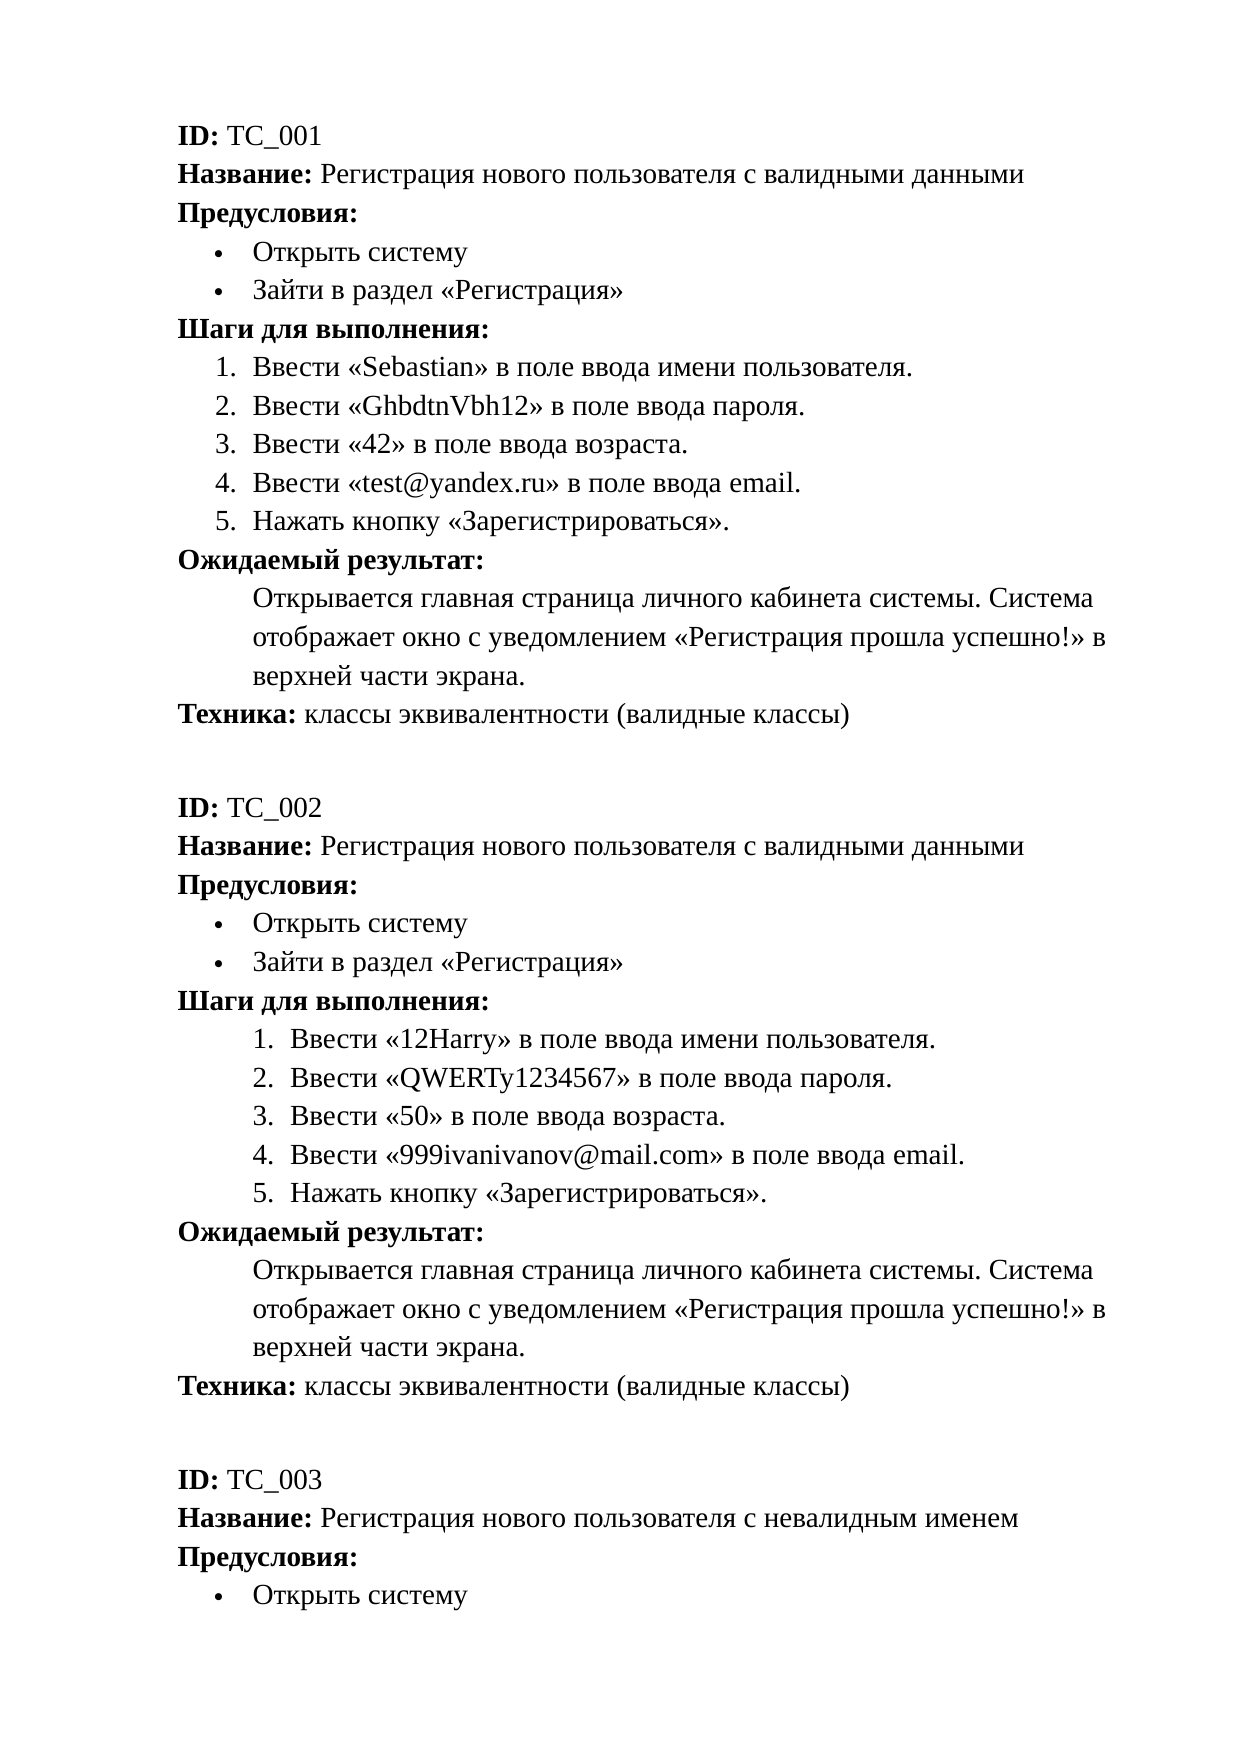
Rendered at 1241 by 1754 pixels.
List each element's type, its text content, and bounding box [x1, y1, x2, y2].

list Ввести «GhbdtnVbh12» в поле ввода пароля. [215, 388, 1152, 421]
list Открыть систему [215, 906, 1152, 939]
text Шаги для выполнения: [177, 311, 1152, 344]
text Шаги для выполнения: [177, 983, 1152, 1016]
text ID: TC_003 [177, 1462, 1152, 1495]
text Название: Регистрация нового пользователя с валидными данными [177, 157, 1152, 190]
text Предусловия: [177, 867, 1152, 901]
text Название: Регистрация нового пользователя с невалидным именем [177, 1500, 1152, 1534]
list Ввести «QWERTy1234567» в поле ввода пароля. [252, 1060, 1152, 1093]
text Предусловия: [177, 195, 1152, 229]
text Открывается главная страница личного кабинета системы. Система отображает окно с уведомлением «Регистрация прошла успешно!» в верхней части экрана. [252, 1252, 1152, 1363]
list Ввести «50» в поле ввода возраста. [252, 1098, 1152, 1132]
list Открыть систему [215, 1577, 1152, 1611]
text ID: TC_002 [177, 790, 1152, 823]
list Открыть систему [215, 234, 1152, 267]
text Предусловия: [177, 1539, 1152, 1572]
list Нажать кнопку «Зарегистрироваться». [252, 1175, 1152, 1209]
list Ввести «999ivanivanov@mail.com» в поле ввода email. [252, 1137, 1152, 1170]
text Техника: классы эквивалентности (валидные классы) [177, 696, 1152, 730]
text Название: Регистрация нового пользователя с валидными данными [177, 828, 1152, 862]
list Зайти в раздел «Регистрация» [215, 272, 1152, 306]
list Ввести «test@yandex.ru» в поле ввода email. [215, 465, 1152, 498]
text Открывается главная страница личного кабинета системы. Система отображает окно с уведомлением «Регистрация прошла успешно!» в верхней части экрана. [252, 581, 1152, 691]
list Нажать кнопку «Зарегистрироваться». [215, 503, 1152, 537]
text Ожидаемый результат: [177, 542, 1152, 576]
list Зайти в раздел «Регистрация» [215, 944, 1152, 978]
text Техника: классы эквивалентности (валидные классы) [177, 1368, 1152, 1402]
list Ввести «Sebastian» в поле ввода имени пользователя. [215, 349, 1152, 383]
text ID: TC_001 [177, 118, 1152, 152]
list Ввести «12Harry» в поле ввода имени пользователя. [252, 1021, 1152, 1055]
list Ввести «42» в поле ввода возраста. [215, 426, 1152, 460]
text Ожидаемый результат: [177, 1214, 1152, 1247]
